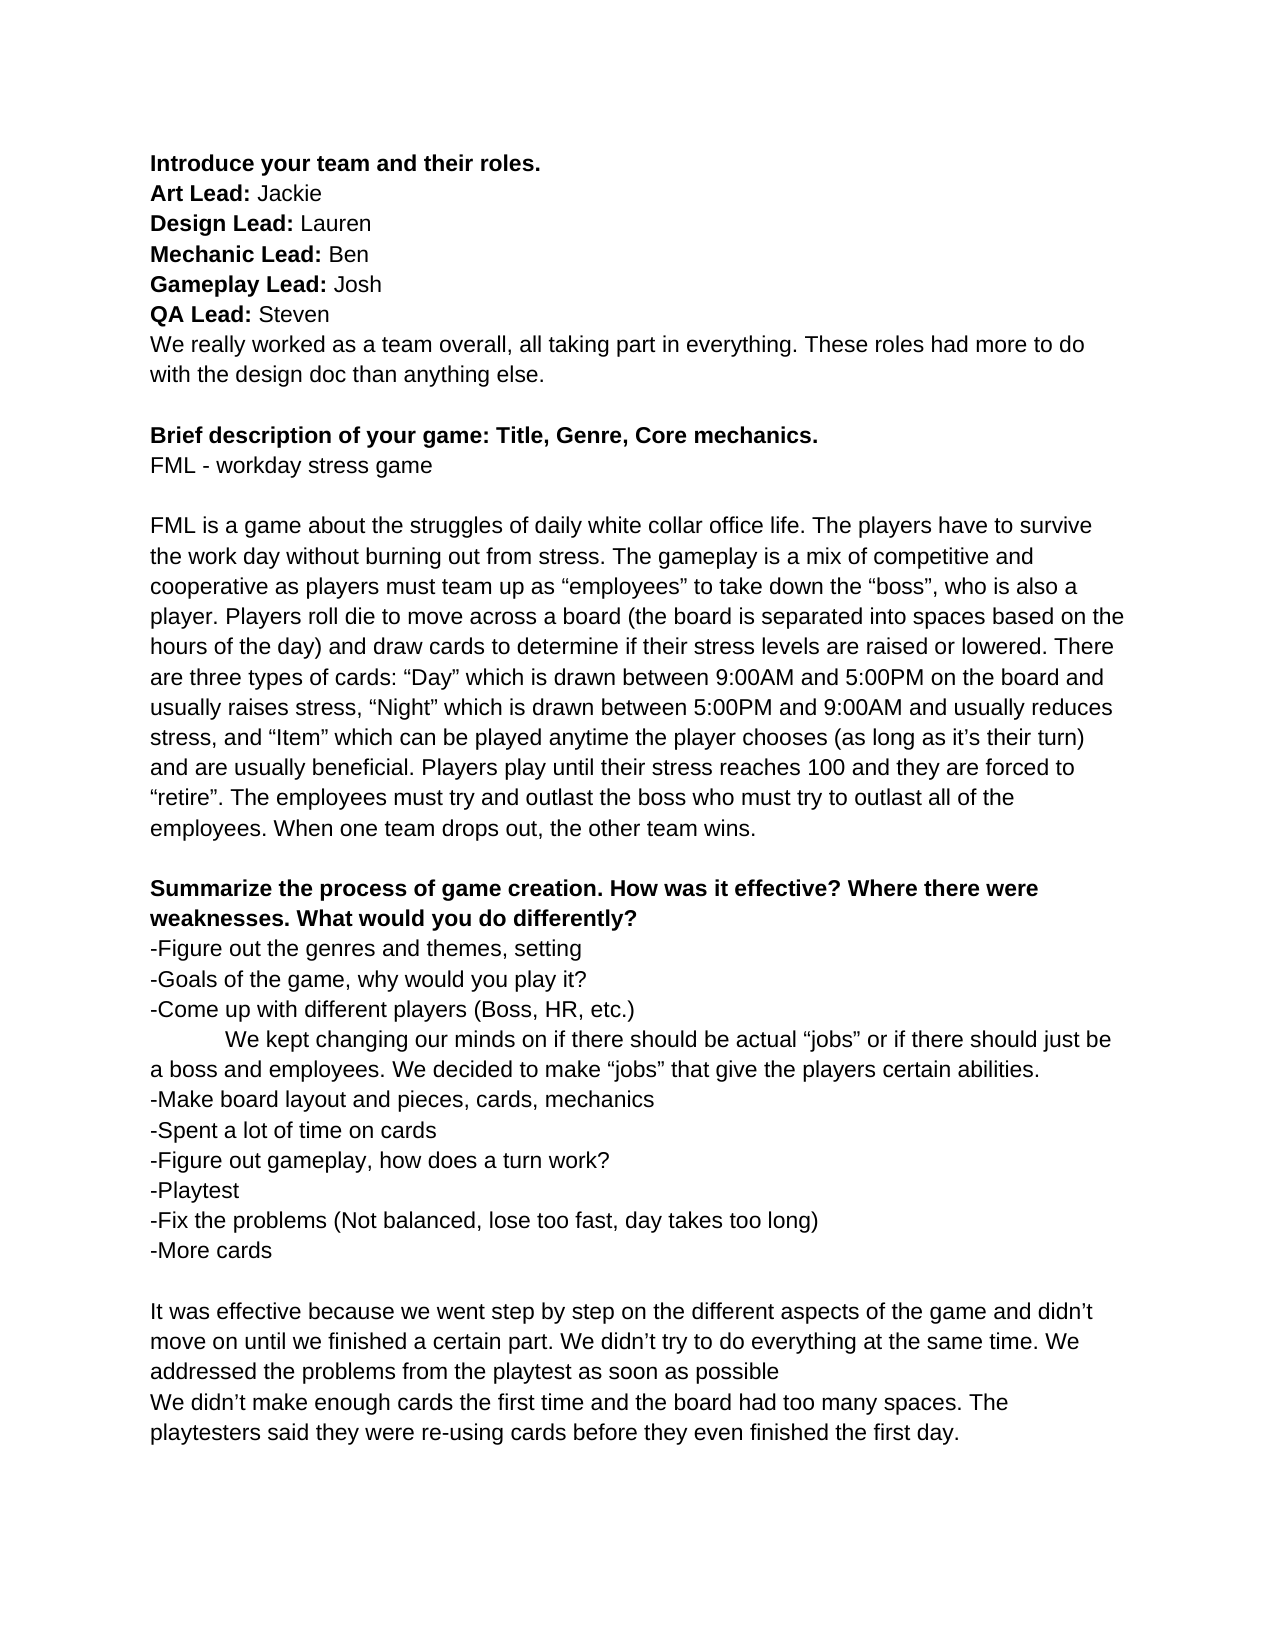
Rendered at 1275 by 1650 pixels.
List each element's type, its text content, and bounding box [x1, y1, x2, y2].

text FML - workday stress game [150, 452, 1125, 478]
text -Figure out the genres and themes, setting [150, 935, 1125, 962]
text We kept changing our minds on if there should be actual “jobs” or if there should just be a boss and employees. We decided to make “jobs” that give the players certain abilities. [150, 1026, 1125, 1083]
text QA Lead: Steven [150, 301, 1125, 327]
text Mechanic Lead: Ben [150, 241, 1125, 267]
text FML is a game about the struggles of daily white collar office life. The players have to survive the work day without burning out from stress. The gameplay is a mix of competitive and cooperative as players must team up as “employees” to take down the “boss”, who is also a player. Players roll die to move across a board (the board is separated into spaces based on the hours of the day) and draw cards to determine if their stress levels are raised or lowered. There are three types of cards: “Day” which is drawn between 9:00AM and 5:00PM on the board and usually raises stress, “Night” which is drawn between 5:00PM and 9:00AM and usually reduces stress, and “Item” which can be played anytime the player chooses (as long as it’s their turn) and are usually beneficial. Players play until their stress reaches 100 and they are forced to “retire”. The employees must try and outlast the boss who must try to outlast all of the employees. When one team drops out, the other team wins. [150, 512, 1125, 841]
text Brief description of your game: Title, Genre, Core mechanics. [150, 422, 1125, 448]
text Summarize the process of game creation. How was it effective? Where there were weaknesses. What would you do differently? [150, 875, 1125, 932]
text We really worked as a team overall, all taking part in everything. These roles had more to do with the design doc than anything else. [150, 331, 1125, 388]
text -Figure out gameplay, how does a turn work? [150, 1147, 1125, 1173]
text -More cards [150, 1237, 1125, 1264]
text -Goals of the game, why would you play it? [150, 966, 1125, 992]
text -Fix the problems (Not balanced, lose too fast, day takes too long) [150, 1207, 1125, 1234]
text Gameplay Lead: Josh [150, 271, 1125, 297]
text -Make board layout and pieces, cards, mechanics [150, 1086, 1125, 1113]
text -Spent a lot of time on cards [150, 1117, 1125, 1143]
text -Playtest [150, 1177, 1125, 1203]
text -Come up with different players (Boss, HR, etc.) [150, 996, 1125, 1022]
text Design Lead: Lauren [150, 210, 1125, 237]
text Introduce your team and their roles. [150, 150, 1125, 176]
text It was effective because we went step by step on the different aspects of the game and didn’t move on until we finished a certain part. We didn’t try to do everything at the same time. We addressed the problems from the playtest as soon as possible [150, 1298, 1125, 1385]
text We didn’t make enough cards the first time and the board had too many spaces. The playtesters said they were re-using cards before they even finished the first day. [150, 1388, 1125, 1445]
text Art Lead: Jackie [150, 180, 1125, 207]
